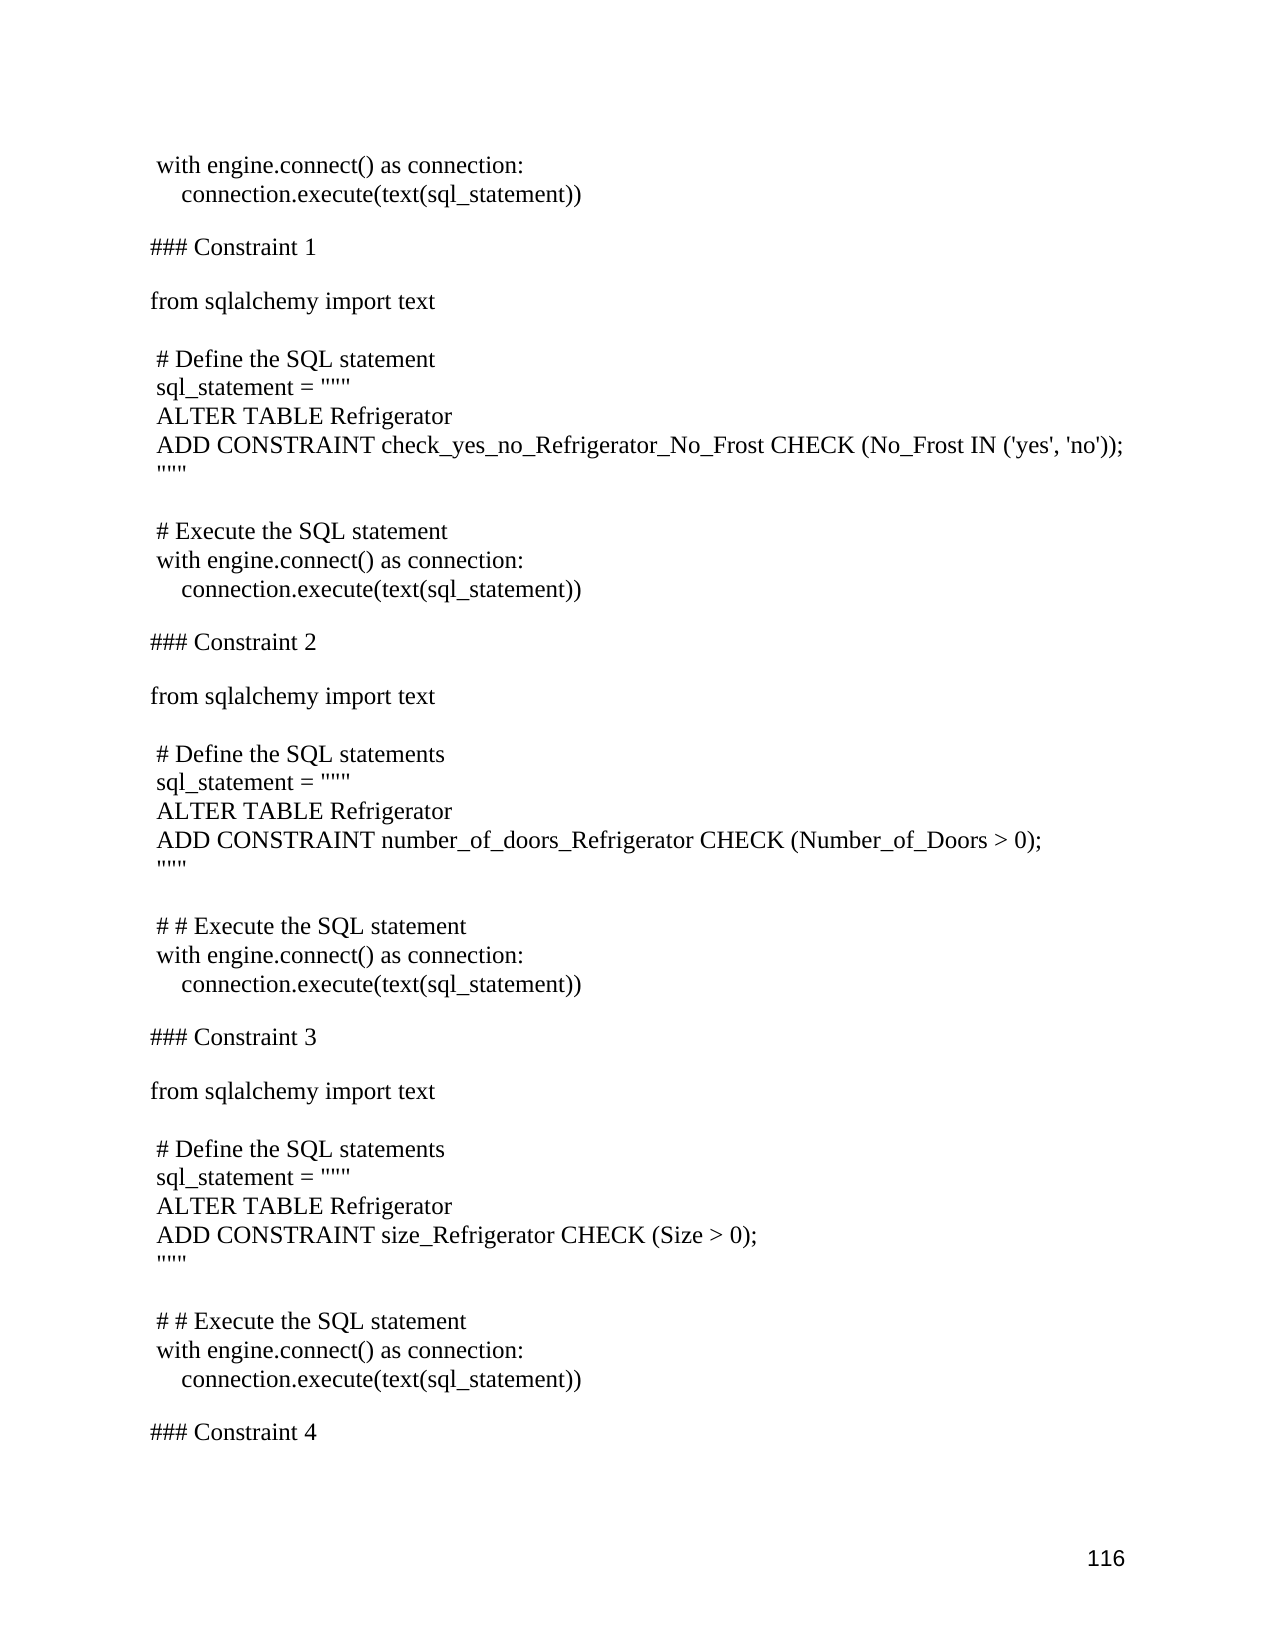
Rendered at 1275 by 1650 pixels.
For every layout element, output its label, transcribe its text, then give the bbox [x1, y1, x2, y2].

text ### Constraint 1 [150, 232, 1125, 261]
text from sqlalchemy import text # Define the SQL statement sql_statement = """ ALTER TABLE Refrigerator ADD CONSTRAINT check_yes_no_Refrigerator_No_Frost CHECK (No_Frost IN ('yes', 'no')); """ # Execute the SQL statement with engine.connect() as connection: connection.execute(text(sql_statement)) [150, 286, 1125, 602]
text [150, 150, 1125, 207]
text from sqlalchemy import text # Define the SQL statements sql_statement = """ ALTER TABLE Refrigerator ADD CONSTRAINT size_Refrigerator CHECK (Size > 0); """ # # Execute the SQL statement with engine.connect() as connection: connection.execute(text(sql_statement)) [150, 1076, 1125, 1392]
text from sqlalchemy import text # Define the SQL statements sql_statement = """ ALTER TABLE Refrigerator ADD CONSTRAINT number_of_doors_Refrigerator CHECK (Number_of_Doors > 0); """ # # Execute the SQL statement with engine.connect() as connection: connection.execute(text(sql_statement)) [150, 681, 1125, 997]
text ### Constraint 4 [150, 1417, 1125, 1446]
text ### Constraint 3 [150, 1022, 1125, 1051]
text ### Constraint 2 [150, 627, 1125, 656]
